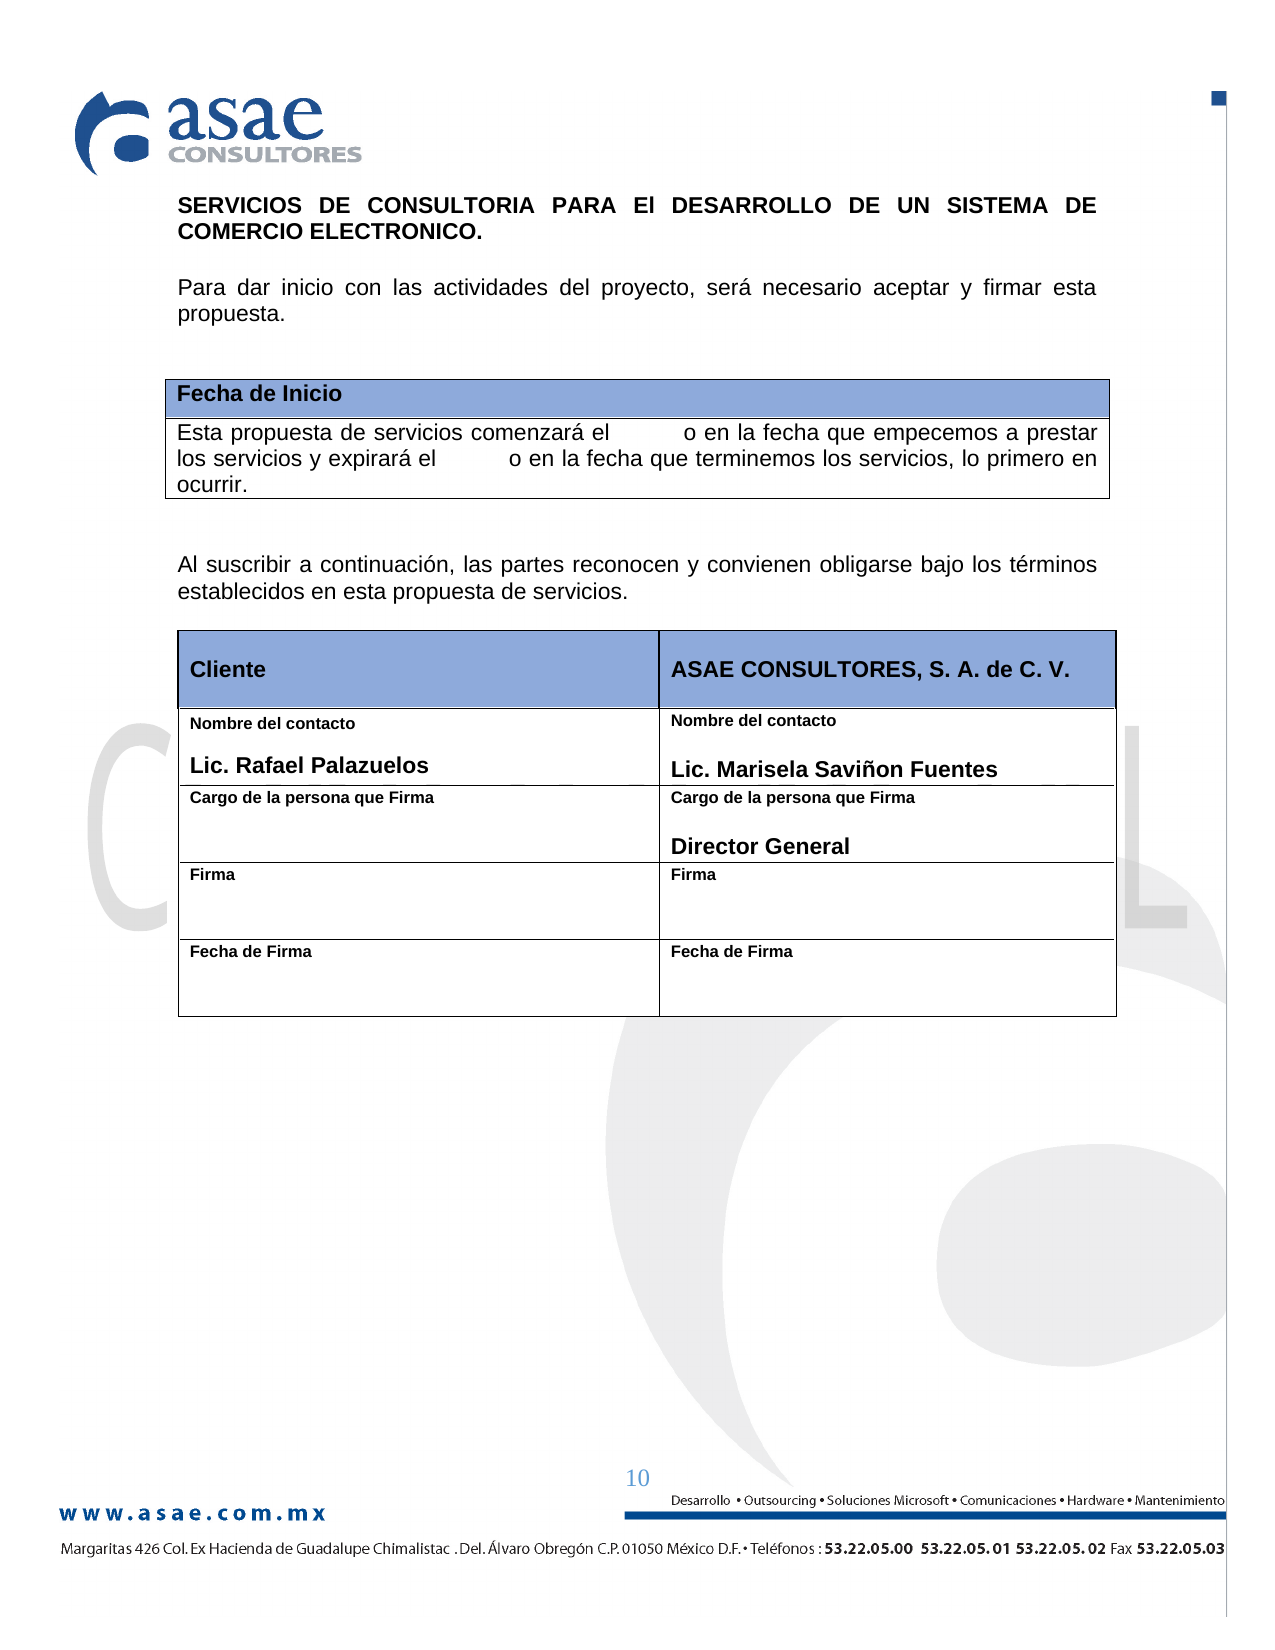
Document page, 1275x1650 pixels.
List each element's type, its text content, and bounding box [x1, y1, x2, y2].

table_cell Cargo de la persona que Firma Director General [660, 785, 1116, 862]
text Para dar inicio con las actividades del proyecto, será necesario aceptar y firmar esta propuesta. [177, 273, 1098, 326]
text SERVICIOS DE CONSULTORIA PARA El DESARROLLO DE UN SISTEMA DE COMERCIO ELECTRONICO. [177, 192, 1098, 245]
table_header ASAE CONSULTORES, S. A. de C. V. [660, 631, 1115, 707]
table_cell Nombre del contacto Lic. Rafael Palazuelos [179, 709, 659, 784]
table_cell Nombre del contacto Lic. Marisela Saviñon Fuentes [660, 708, 1116, 784]
text Al suscribir a continuación, las partes reconocen y convienen obligarse bajo los términos establecidos en esta propuesta de servicios. [177, 551, 1098, 604]
table_cell Fecha de Firma [179, 940, 659, 1016]
table_header Cliente [179, 631, 658, 707]
picture [59, 91, 1228, 1617]
table_cell Firma [179, 863, 659, 939]
table_cell Firma [660, 862, 1116, 939]
table_cell Cargo de la persona que Firma [179, 786, 659, 862]
table_cell Fecha de Firma [660, 939, 1116, 1016]
table_header Fecha de Inicio [166, 380, 1109, 417]
table_cell Esta propuesta de servicios comenzará el o en la fecha que empecemos a prestar los servicios y expirará el o en la fecha que terminemos los servicios, lo primero en ocurrir. [166, 419, 1109, 497]
